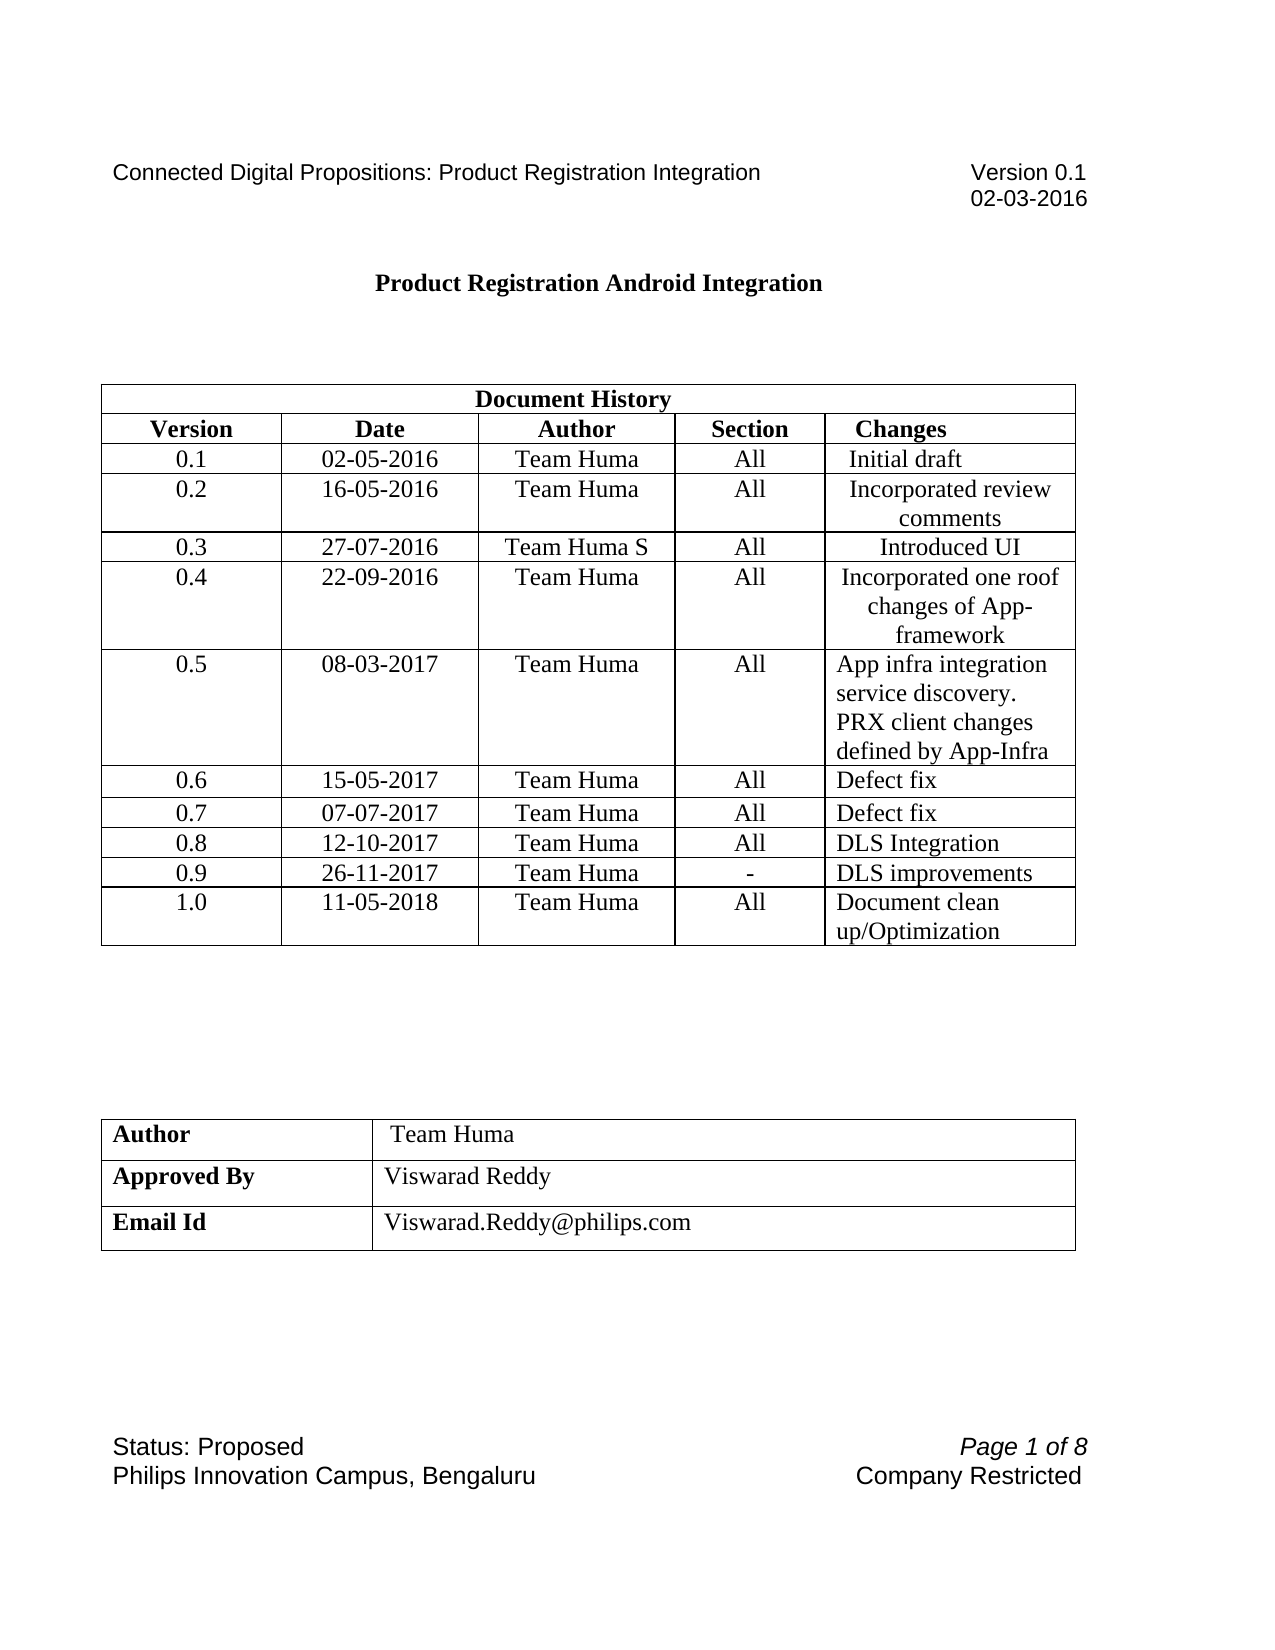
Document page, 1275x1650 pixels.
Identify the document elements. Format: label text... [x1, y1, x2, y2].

table_cell Email Id [102, 1207, 372, 1250]
table_cell 27-07-2016 [282, 533, 478, 561]
table_cell Approved By [102, 1161, 372, 1206]
table_cell 07-07-2017 [282, 798, 478, 827]
table_cell 0.8 [102, 828, 281, 857]
table_cell Team Huma [479, 888, 674, 945]
table_cell 02-05-2016 [282, 444, 478, 473]
table_cell All [676, 444, 824, 473]
table_cell 1.0 [102, 888, 281, 945]
table_cell Team Huma [479, 858, 674, 886]
table_cell Document clean up/Optimization [826, 888, 1075, 945]
table_cell All [676, 474, 824, 531]
table_cell 12-10-2017 [282, 828, 478, 857]
text Product Registration Android Integration [112, 268, 1162, 297]
table_cell 0.3 [102, 533, 281, 561]
table_cell 16-05-2016 [282, 474, 478, 531]
table_cell 0.2 [102, 474, 281, 531]
table_cell All [676, 798, 824, 827]
table_cell All [676, 828, 824, 857]
table_cell Incorporated review comments [826, 474, 1075, 531]
table_cell Defect fix [826, 798, 1075, 827]
table_cell 22-09-2016 [282, 562, 478, 648]
table_cell DLS improvements [826, 858, 1075, 886]
table_cell Author [479, 414, 674, 443]
table_cell 08-03-2017 [282, 650, 478, 764]
table_cell All [676, 562, 824, 648]
table_cell Team Huma [479, 766, 674, 797]
table_cell Changes [826, 414, 1075, 443]
table_cell Date [282, 414, 478, 443]
table_cell 0.1 [102, 444, 281, 473]
table_cell All [676, 650, 824, 764]
table_cell 0.7 [102, 798, 281, 827]
table_cell All [676, 533, 824, 561]
table_cell Version [102, 414, 281, 443]
table_cell Initial draft [826, 444, 1075, 473]
table_cell Defect fix [826, 766, 1075, 797]
table_cell 0.5 [102, 650, 281, 764]
table_cell 15-05-2017 [282, 766, 478, 797]
table_cell 0.6 [102, 766, 281, 797]
table_header Document History [102, 385, 1075, 413]
table_cell Team Huma [479, 562, 674, 648]
table_cell 26-11-2017 [282, 858, 478, 886]
table_cell - [676, 858, 824, 886]
table_cell Viswarad.Reddy@philips.com [373, 1207, 1075, 1250]
table_cell All [676, 888, 824, 945]
table_cell Incorporated one roof changes of App-framework [826, 562, 1075, 648]
table_header Author [102, 1120, 372, 1160]
table_cell Team Huma [479, 444, 674, 473]
table_cell 11-05-2018 [282, 888, 478, 945]
table_cell App infra integration service discovery. PRX client changes defined by App-Infra [826, 650, 1075, 764]
table_cell Team Huma [479, 474, 674, 531]
table_cell Team Huma [479, 798, 674, 827]
table_cell Viswarad Reddy [373, 1161, 1075, 1206]
table_cell Team Huma [479, 650, 674, 764]
table_cell Team Huma S [479, 533, 674, 561]
table_cell DLS Integration [826, 828, 1075, 857]
table_cell All [676, 766, 824, 797]
table_header Team Huma [373, 1120, 1075, 1160]
table_cell Section [676, 414, 824, 443]
table_cell Team Huma [479, 828, 674, 857]
table_cell 0.9 [102, 858, 281, 886]
table_cell 0.4 [102, 562, 281, 648]
table_cell Introduced UI [826, 533, 1075, 561]
